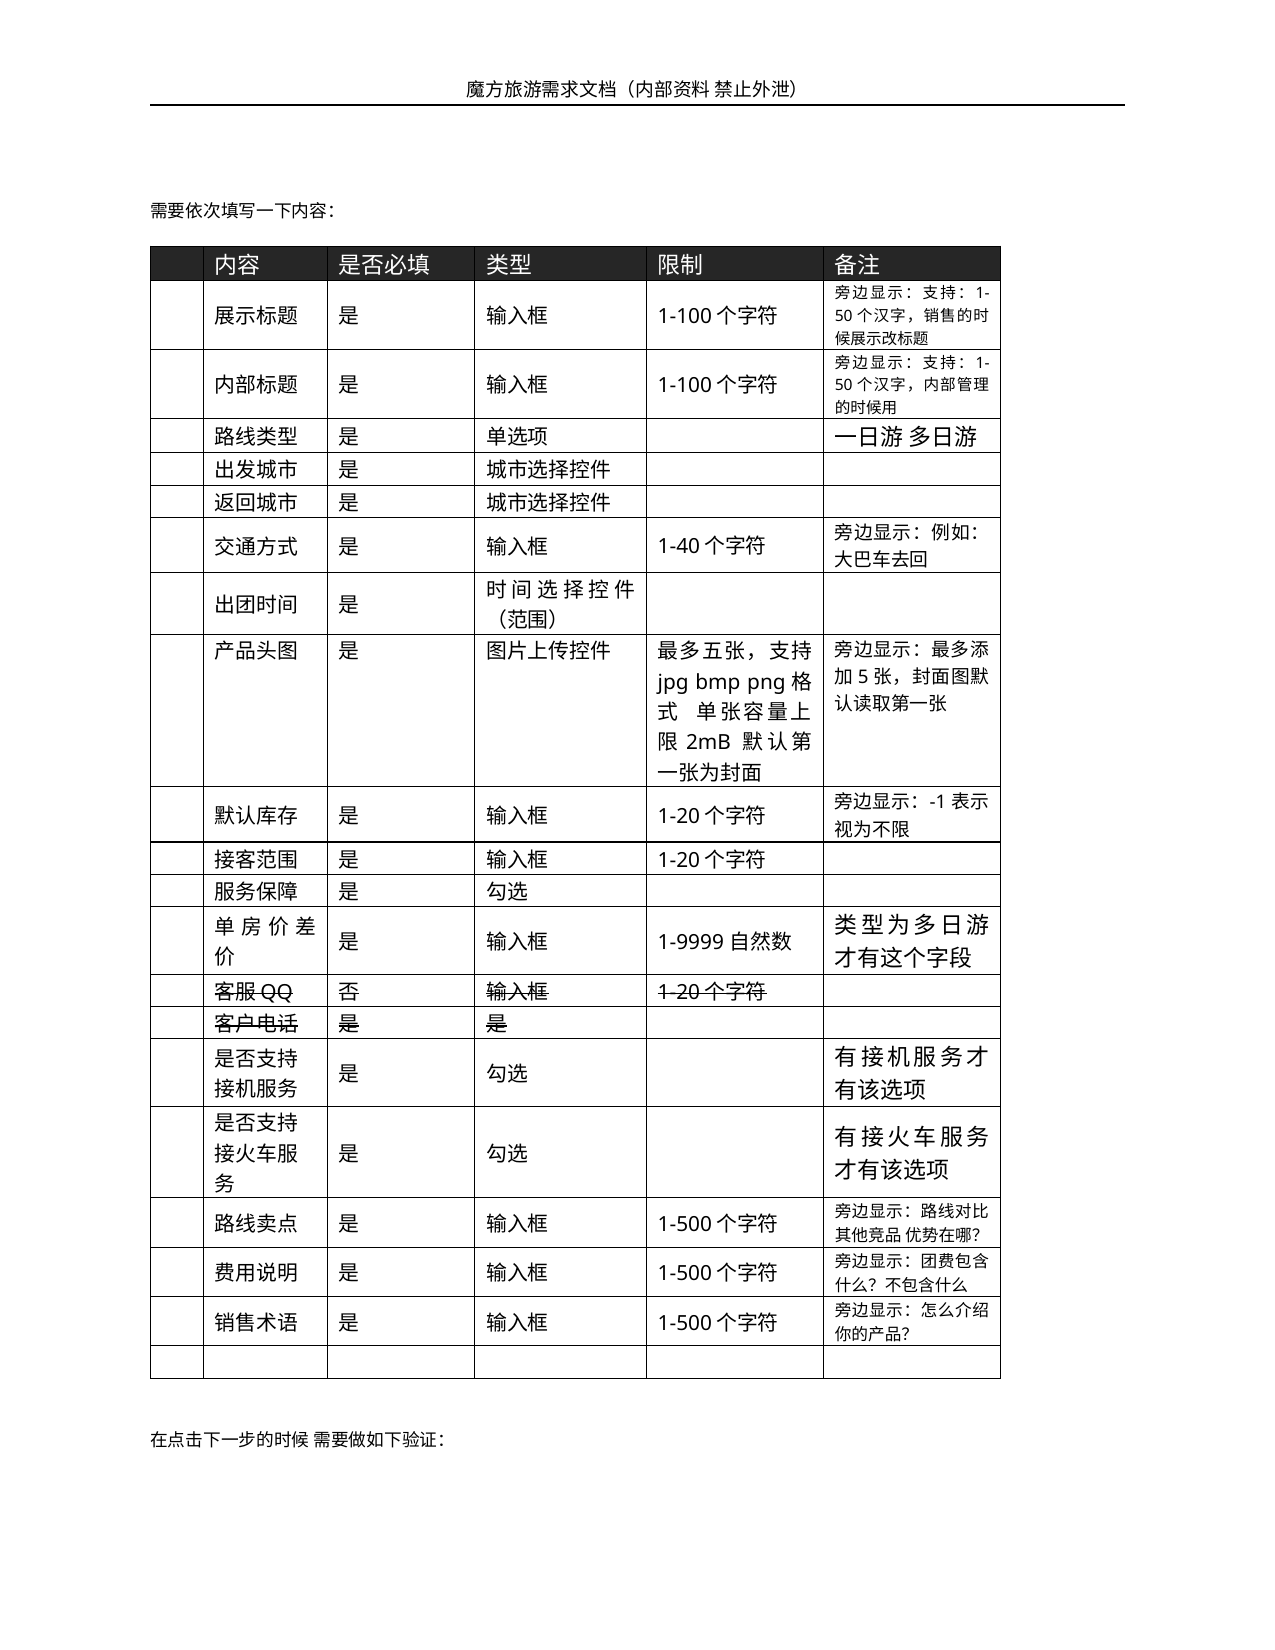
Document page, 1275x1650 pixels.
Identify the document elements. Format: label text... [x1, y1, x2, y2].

table_cell [151, 1248, 203, 1296]
table_cell [151, 875, 203, 906]
table_cell 输入框 [475, 975, 646, 1006]
table_cell 是 [328, 486, 474, 517]
table_cell 输入框 [475, 281, 646, 349]
table_cell 是 [328, 1297, 474, 1345]
table_cell 是 [328, 1107, 474, 1197]
table_cell [151, 975, 203, 1006]
table_cell [151, 635, 203, 786]
table_header 备注 [824, 247, 1000, 280]
table_cell 是 [328, 281, 474, 349]
table_cell 是 [328, 843, 474, 874]
table_cell 是 [328, 419, 474, 452]
table_cell 客户电话 [204, 1007, 327, 1038]
table_cell [151, 1346, 203, 1378]
table_cell 勾选 [475, 1039, 646, 1106]
table_cell 1-100个字符 [647, 350, 823, 418]
table_cell 输入框 [475, 787, 646, 841]
table_cell 输入框 [475, 1297, 646, 1345]
table_cell 是 [328, 518, 474, 572]
table_cell 一日游 多日游 [824, 419, 1000, 452]
table_cell 是 [328, 907, 474, 973]
table_cell [151, 518, 203, 572]
table_cell 是 [328, 1007, 474, 1038]
table_cell [151, 787, 203, 841]
table_cell 旁边显示：支持：1-50个汉字，内部管理的时候用 [824, 350, 1000, 418]
table_cell [151, 350, 203, 418]
table_cell 类型为多日游才有这个字段 [824, 907, 1000, 973]
table_cell [647, 419, 823, 452]
table_cell 输入框 [475, 1248, 646, 1296]
text 需要依次填写一下内容： [150, 197, 1125, 222]
table_cell 旁边显示：-1 表示视为不限 [824, 787, 1000, 841]
table_cell 是 [328, 573, 474, 634]
table_cell [475, 1346, 646, 1378]
table_cell 旁边显示：支持：1-50个汉字，销售的时候展示改标题 [824, 281, 1000, 349]
table_cell [824, 1346, 1000, 1378]
table_cell [824, 573, 1000, 634]
table_cell [824, 486, 1000, 517]
table_cell 输入框 [475, 1198, 646, 1247]
table_cell 是 [328, 787, 474, 841]
table_cell 输入框 [475, 350, 646, 418]
table_cell [647, 1039, 823, 1106]
table_cell [647, 1007, 823, 1038]
table_cell 返回城市 [204, 486, 327, 517]
table_cell [151, 453, 203, 484]
table_header 内容 [204, 247, 327, 280]
table_cell 勾选 [475, 875, 646, 906]
table_cell 勾选 [475, 1107, 646, 1197]
table_cell 否 [328, 975, 474, 1006]
table_cell 服务保障 [204, 875, 327, 906]
table_cell 旁边显示：团费包含什么？不包含什么 [824, 1248, 1000, 1296]
table_cell [647, 1346, 823, 1378]
table_header 是否必填 [328, 247, 474, 280]
table_cell [824, 975, 1000, 1006]
table_cell 1-20个字符 [647, 843, 823, 874]
table_cell [824, 1007, 1000, 1038]
table_cell 是 [328, 875, 474, 906]
table_cell 有接火车服务才有该选项 [824, 1107, 1000, 1197]
table_cell 交通方式 [204, 518, 327, 572]
table_cell 1-500个字符 [647, 1297, 823, 1345]
table_cell [824, 453, 1000, 484]
table_cell 单选项 [475, 419, 646, 452]
table_cell 输入框 [475, 843, 646, 874]
table_cell 默认库存 [204, 787, 327, 841]
table_cell 销售术语 [204, 1297, 327, 1345]
table_cell [151, 281, 203, 349]
table_cell 1-100个字符 [647, 281, 823, 349]
table_header 类型 [475, 247, 646, 280]
table_cell 是 [328, 1198, 474, 1247]
table_cell 是 [475, 1007, 646, 1038]
table_cell 输入框 [475, 518, 646, 572]
table_cell [647, 486, 823, 517]
table_cell [647, 1107, 823, 1197]
table_header [151, 247, 203, 280]
table_cell [647, 453, 823, 484]
table_cell 旁边显示：例如：大巴车去回 [824, 518, 1000, 572]
table_cell [647, 875, 823, 906]
table_cell 费用说明 [204, 1248, 327, 1296]
table_cell 1-500个字符 [647, 1248, 823, 1296]
table_cell 输入框 [475, 907, 646, 973]
table_cell 是否支持接机服务 [204, 1039, 327, 1106]
table_cell [151, 907, 203, 973]
table_cell [647, 573, 823, 634]
table_cell [151, 1198, 203, 1247]
table_cell [151, 486, 203, 517]
table_cell 内部标题 [204, 350, 327, 418]
table_cell [151, 1007, 203, 1038]
table_cell 是 [328, 635, 474, 786]
table_cell 是否支持接火车服务 [204, 1107, 327, 1197]
table_cell [151, 573, 203, 634]
table_cell [151, 1107, 203, 1197]
table_cell 出发城市 [204, 453, 327, 484]
table_cell [328, 1346, 474, 1378]
table_cell [151, 419, 203, 452]
table_cell 路线类型 [204, 419, 327, 452]
table_cell [824, 875, 1000, 906]
table_cell [204, 1346, 327, 1378]
table_cell 是 [328, 453, 474, 484]
table_cell 1-9999 自然数 [647, 907, 823, 973]
table_cell 展示标题 [204, 281, 327, 349]
table_cell 1-20个字符 [647, 975, 823, 1006]
table_cell 是 [328, 1248, 474, 1296]
table_cell [151, 1297, 203, 1345]
table_cell 是 [328, 1039, 474, 1106]
table_cell 有接机服务才有该选项 [824, 1039, 1000, 1106]
table_cell 最多五张，支持jpg bmp png格式 单张容量上限2mB 默认第一张为封面 [647, 635, 823, 786]
table_cell 1-40个字符 [647, 518, 823, 572]
table_cell [151, 843, 203, 874]
table_cell 旁边显示：怎么介绍你的产品？ [824, 1297, 1000, 1345]
table_cell 城市选择控件 [475, 486, 646, 517]
text 在点击下一步的时候 需要做如下验证： [150, 1426, 1125, 1451]
table_cell 旁边显示：路线对比其他竞品 优势在哪？ [824, 1198, 1000, 1247]
table_cell 客服QQ [204, 975, 327, 1006]
table_cell [824, 843, 1000, 874]
table_cell 城市选择控件 [475, 453, 646, 484]
table_cell 产品头图 [204, 635, 327, 786]
table_cell 时间选择控件（范围） [475, 573, 646, 634]
table_cell 出团时间 [204, 573, 327, 634]
table_cell 旁边显示：最多添加5张，封面图默认读取第一张 [824, 635, 1000, 786]
table_cell 路线卖点 [204, 1198, 327, 1247]
table_cell 1-500个字符 [647, 1198, 823, 1247]
table_cell 1-20个字符 [647, 787, 823, 841]
table_cell [151, 1039, 203, 1106]
table_cell 是 [328, 350, 474, 418]
table_cell 接客范围 [204, 843, 327, 874]
table_cell 单房价差价 [204, 907, 327, 973]
table_cell 图片上传控件 [475, 635, 646, 786]
table_header 限制 [647, 247, 823, 280]
